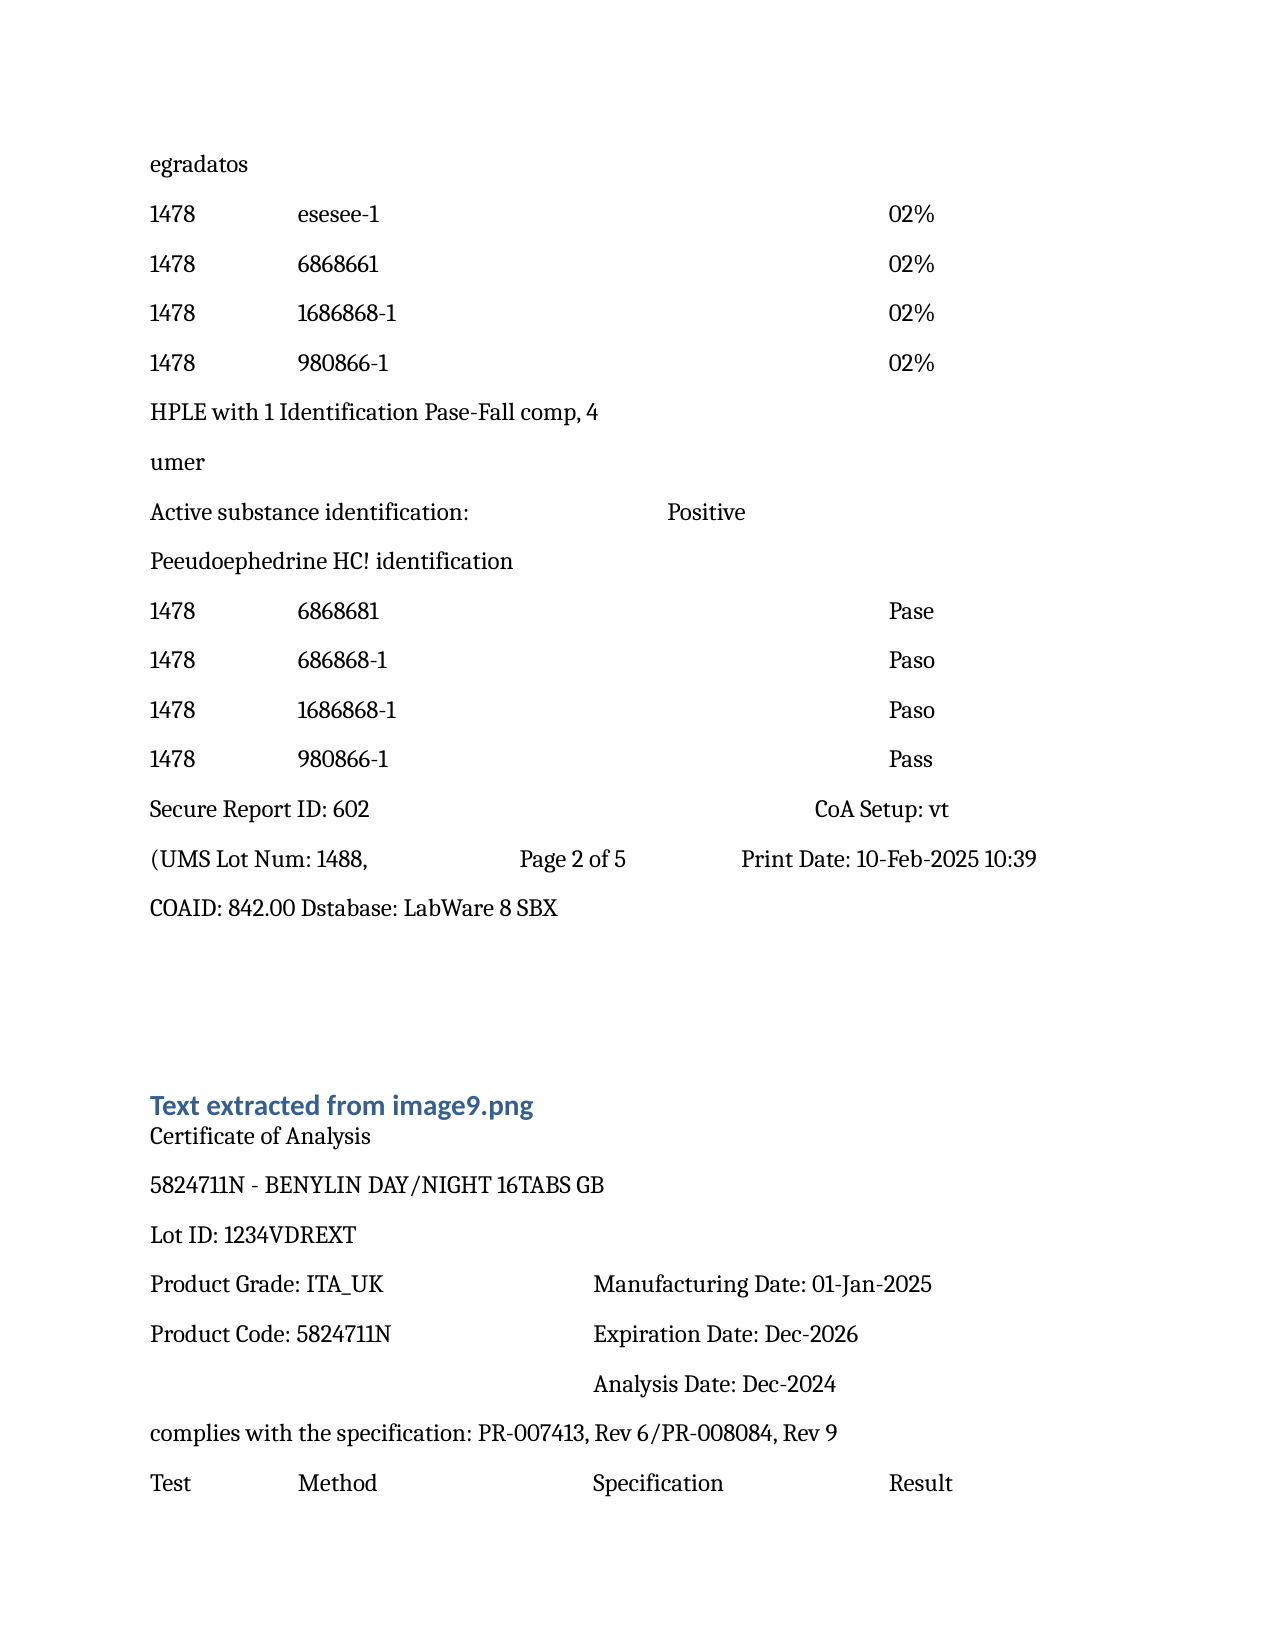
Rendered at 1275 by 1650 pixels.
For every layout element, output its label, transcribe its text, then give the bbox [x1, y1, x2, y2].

text 1478 6868661 02% [150, 249, 1125, 278]
text Product Grade: ITA_UK Manufacturing Date: 01-Jan-2025 [150, 1270, 1125, 1299]
text HPLE with 1 Identification Pase-Fall comp, 4 [150, 398, 1125, 427]
text 1478 1686868-1 02% [150, 299, 1125, 327]
text Test Method Specification Result [150, 1468, 1125, 1497]
text complies with the specification: PR-007413, Rev 6/PR-008084, Rev 9 [150, 1419, 1125, 1447]
text 1478 980866-1 Pass [150, 745, 1125, 774]
text 5824711N - BENYLIN DAY/NIGHT 16TABS GB [150, 1171, 1125, 1199]
text Analysis Date: Dec-2024 [150, 1369, 1125, 1398]
text 1478 686868-1 Paso [150, 646, 1125, 674]
text Text extracted from image9.png [150, 1092, 1125, 1121]
text (UMS Lot Num: 1488, Page 2 of 5 Print Date: 10-Feb-2025 10:39 [150, 844, 1125, 873]
text COAID: 842.00 Dstabase: LabWare 8 SBX [150, 894, 1125, 922]
text 1478 esesee-1 02% [150, 199, 1125, 228]
text Secure Report ID: 602 CoA Setup: vt [150, 794, 1125, 823]
text Lot ID: 1234VDREXT [150, 1220, 1125, 1249]
text Active substance identification: Positive [150, 497, 1125, 526]
text 1478 1686868-1 Paso [150, 695, 1125, 724]
text Peeudoephedrine HC! identification [150, 547, 1125, 575]
text egradatos [150, 150, 1125, 179]
text Product Code: 5824711N Expiration Date: Dec-2026 [150, 1319, 1125, 1348]
text Certificate of Analysis [150, 1121, 1125, 1150]
text 1478 980866-1 02% [150, 348, 1125, 377]
text umer [150, 447, 1125, 476]
text 1478 6868681 Pase [150, 596, 1125, 625]
